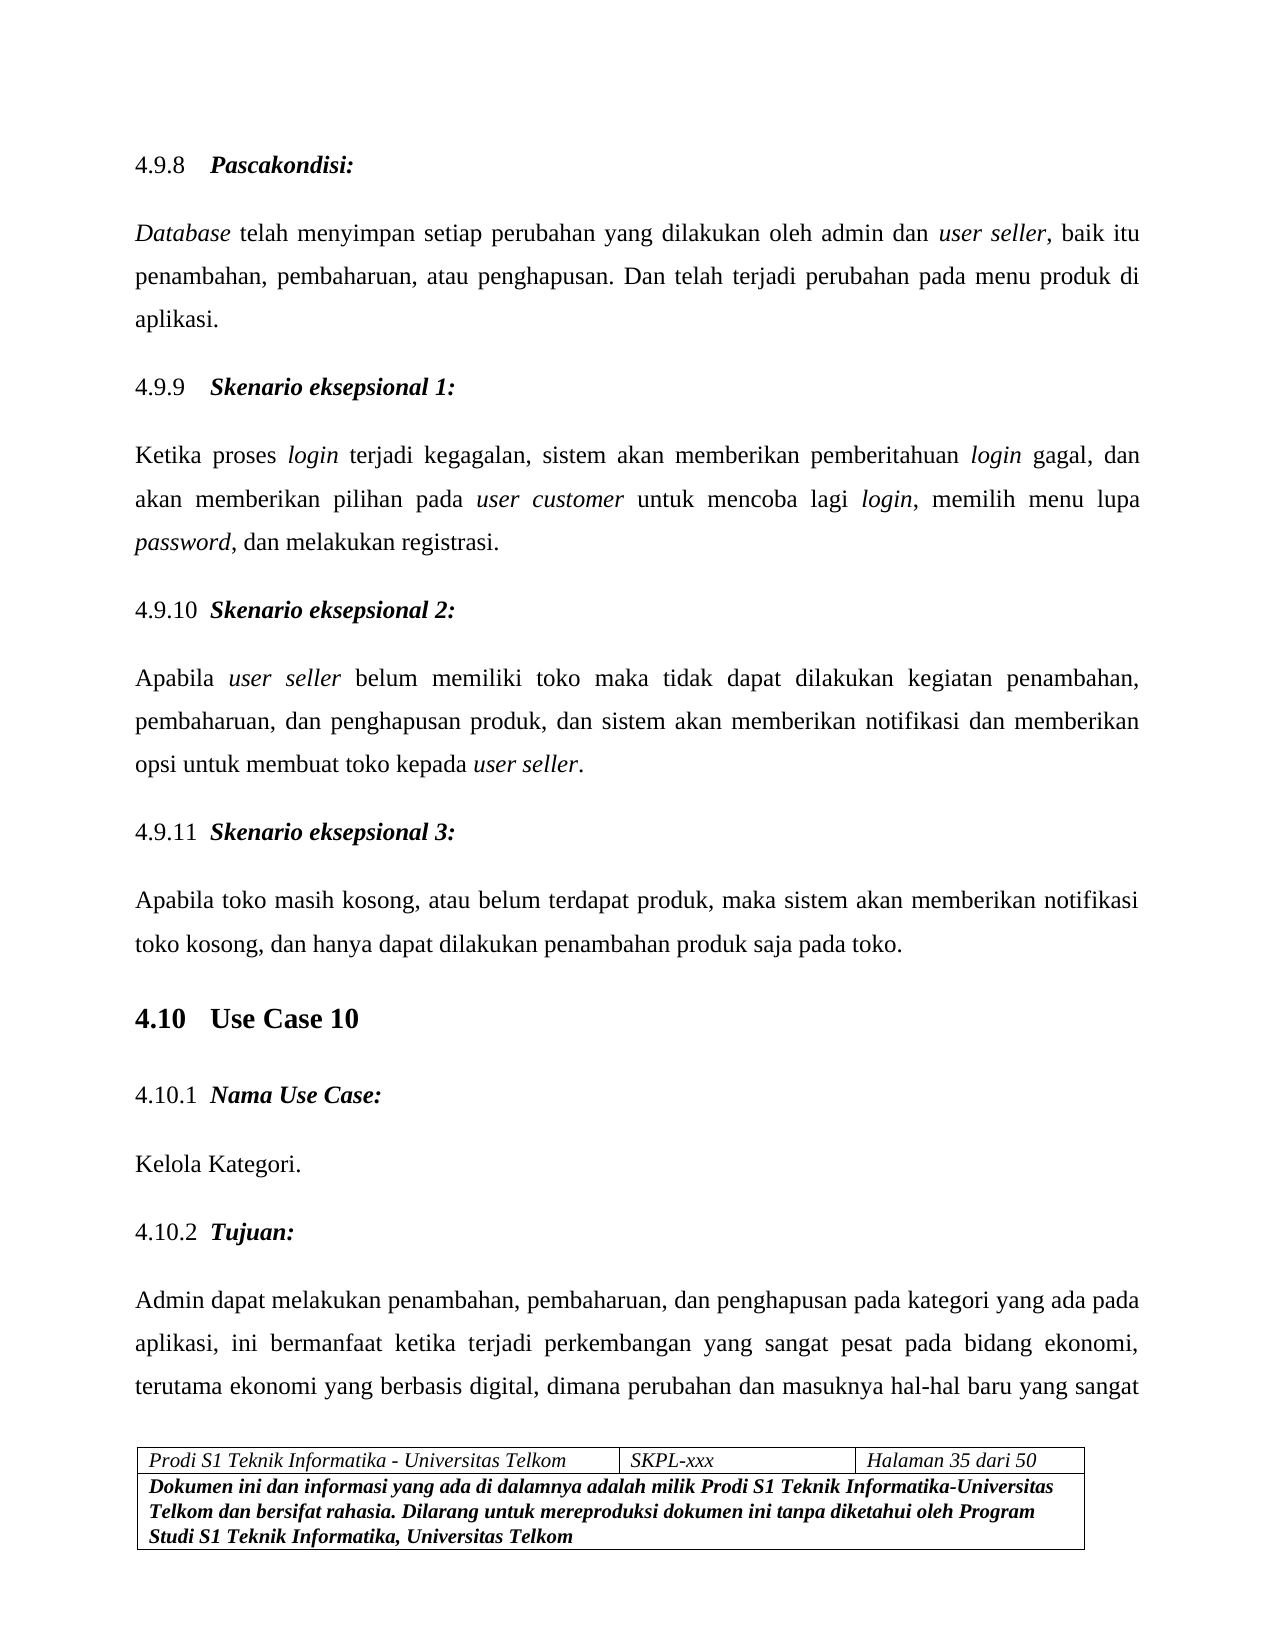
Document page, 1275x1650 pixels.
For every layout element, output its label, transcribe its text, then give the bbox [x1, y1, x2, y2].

text Kelola Kategori. [135, 1149, 1140, 1177]
subtitle Nama Use Case: [135, 1081, 1140, 1109]
subtitle Skenario eksepsional 2: [135, 595, 1140, 624]
subtitle Skenario eksepsional 3: [135, 817, 1140, 846]
subtitle Use Case 10 [135, 1001, 1140, 1034]
text Apabila toko masih kosong, atau belum terdapat produk, maka sistem akan memberikan notifikasi toko kosong, dan hanya dapat dilakukan penambahan produk saja pada toko. [135, 886, 1140, 957]
text Ketika proses login terjadi kegagalan, sistem akan memberikan pemberitahuan login gagal, dan akan memberikan pilihan pada user customer untuk mencoba lagi login, memilih menu lupa password, dan melakukan registrasi. [135, 441, 1140, 556]
text Apabila user seller belum memiliki toko maka tidak dapat dilakukan kegiatan penambahan, pembaharuan, dan penghapusan produk, dan sistem akan memberikan notifikasi dan memberikan opsi untuk membuat toko kepada user seller. [135, 663, 1140, 778]
subtitle Skenario eksepsional 1: [135, 372, 1140, 401]
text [135, 1285, 1140, 1400]
subtitle Tujuan: [135, 1217, 1140, 1246]
subtitle Pascakondisi: [135, 150, 1140, 179]
text Database telah menyimpan setiap perubahan yang dilakukan oleh admin dan user seller, baik itu penambahan, pembaharuan, atau penghapusan. Dan telah terjadi perubahan pada menu produk di aplikasi. [135, 218, 1140, 333]
